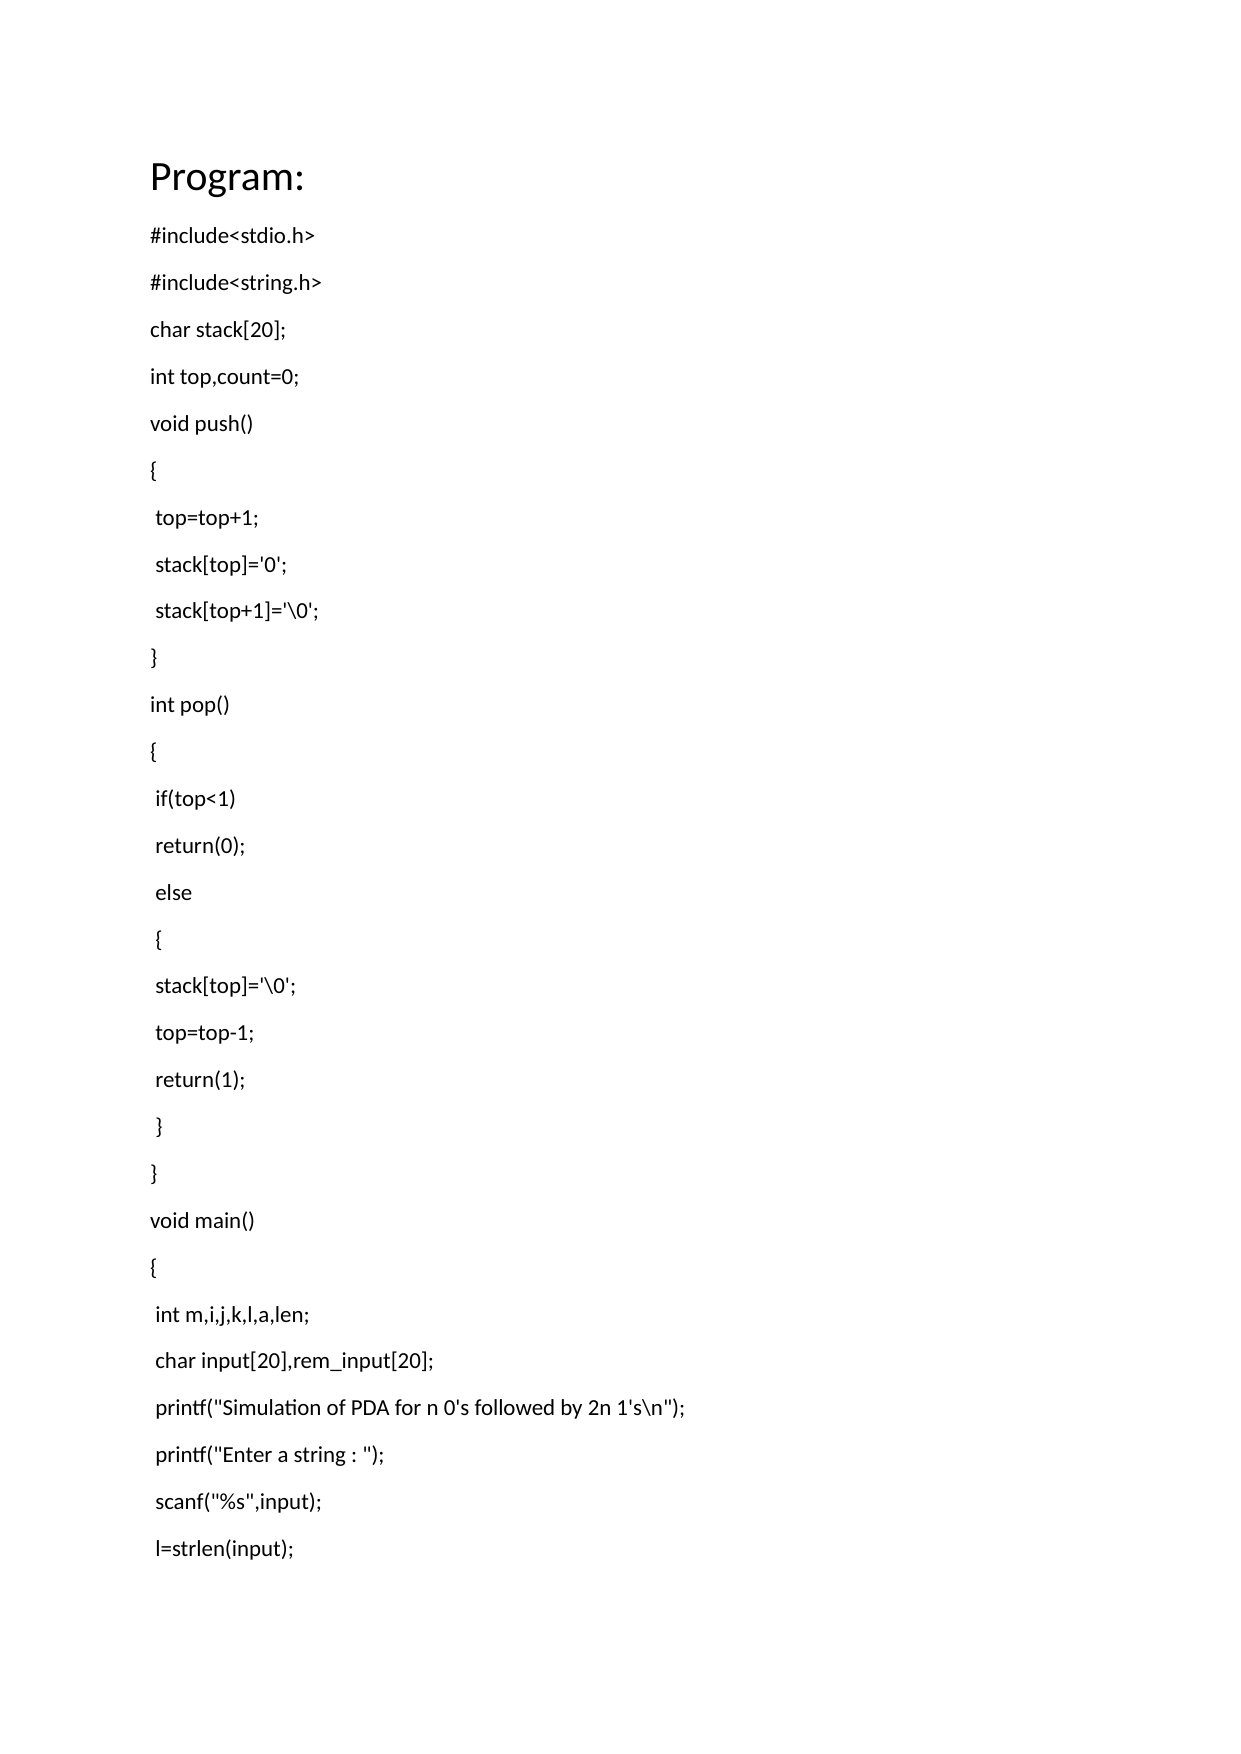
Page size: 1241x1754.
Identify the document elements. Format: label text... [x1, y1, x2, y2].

text { [150, 456, 1090, 484]
text stack[top+1]='\0'; [150, 597, 1090, 624]
text return(1); [150, 1065, 1090, 1093]
text #include<string.h> [150, 268, 1090, 296]
text } [150, 1112, 1090, 1140]
text else [150, 878, 1090, 906]
text #include<stdio.h> [150, 222, 1090, 249]
text stack[top]='0'; [150, 550, 1090, 578]
text if(top<1) [150, 784, 1090, 812]
text } [150, 643, 1090, 671]
text printf("Enter a string : "); [150, 1440, 1090, 1468]
text l=strlen(input); [150, 1534, 1090, 1562]
text stack[top]='\0'; [150, 972, 1090, 999]
text int top,count=0; [150, 362, 1090, 390]
text int m,i,j,k,l,a,len; [150, 1300, 1090, 1328]
text top=top-1; [150, 1018, 1090, 1046]
text Program: [150, 150, 1090, 201]
text { [150, 925, 1090, 953]
text void push() [150, 409, 1090, 437]
text return(0); [150, 831, 1090, 859]
text printf("Simulation of PDA for n 0's followed by 2n 1's\n"); [150, 1393, 1090, 1421]
text scanf("%s",input); [150, 1487, 1090, 1515]
text top=top+1; [150, 503, 1090, 531]
text { [150, 737, 1090, 765]
text char stack[20]; [150, 315, 1090, 343]
text } [150, 1159, 1090, 1187]
text char input[20],rem_input[20]; [150, 1347, 1090, 1374]
text int pop() [150, 690, 1090, 718]
text { [150, 1253, 1090, 1281]
text void main() [150, 1206, 1090, 1234]
